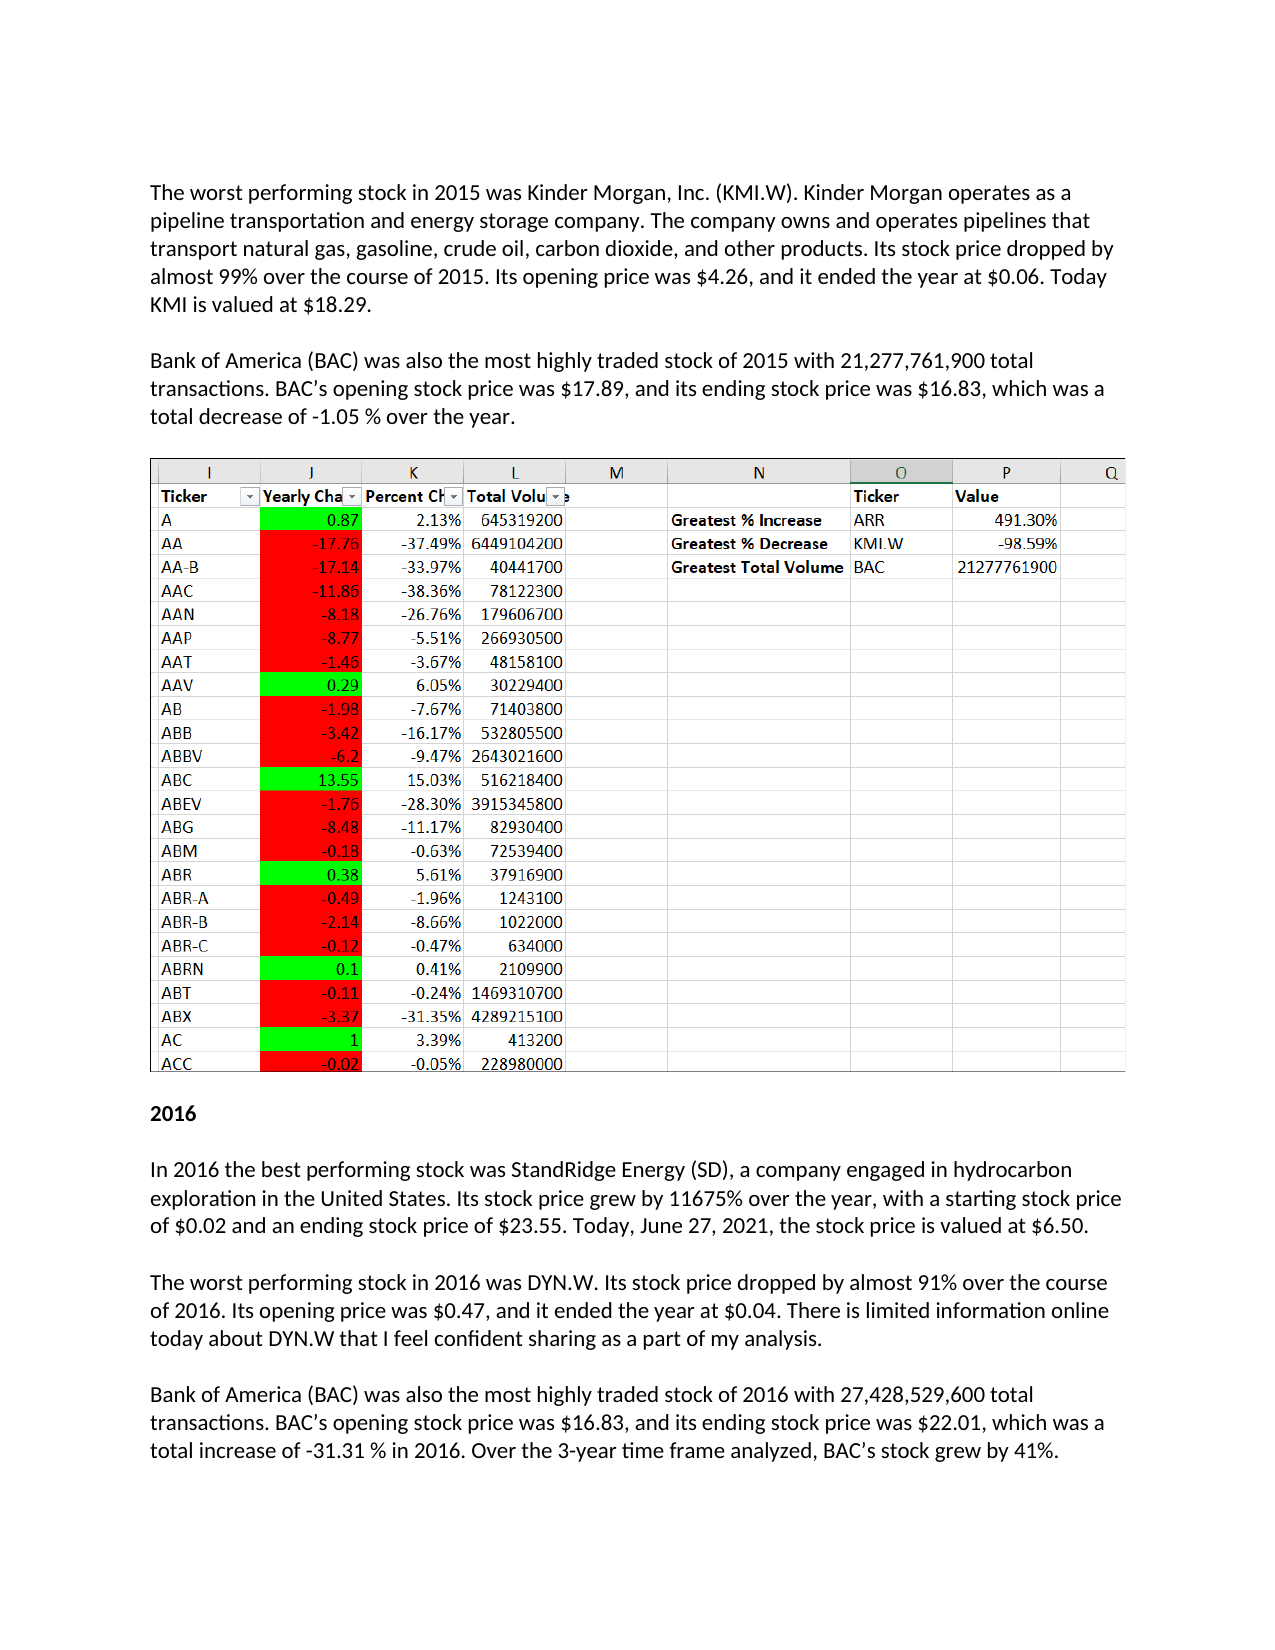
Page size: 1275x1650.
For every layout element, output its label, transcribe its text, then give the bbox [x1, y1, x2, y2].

text 2016 [150, 1099, 1125, 1128]
text Bank of America (BAC) was also the most highly traded stock of 2016 with 27,428,529,600 total transactions. BAC’s opening stock price was $16.83, and its ending stock price was $22.01, which was a total increase of -31.31 % in 2016. Over the 3-year time frame analyzed, BAC’s stock grew by 41%. [150, 1380, 1125, 1464]
text The worst performing stock in 2016 was DYN.W. Its stock price dropped by almost 91% over the course of 2016. Its opening price was $0.47, and it ended the year at $0.04. There is limited information online today about DYN.W that I feel confident sharing as a part of my analysis. [150, 1268, 1125, 1352]
text The worst performing stock in 2015 was Kinder Morgan, Inc. (KMI.W). Kinder Morgan operates as a pipeline transportation and energy storage company. The company owns and operates pipelines that transport natural gas, gasoline, crude oil, carbon dioxide, and other products. Its stock price dropped by almost 99% over the course of 2015. Its opening price was $4.26, and it ended the year at $0.06. Today KMI is valued at $18.29. [150, 178, 1125, 318]
picture [150, 458, 1125, 1072]
text In 2016 the best performing stock was StandRidge Energy (SD), a company engaged in hydrocarbon exploration in the United States. Its stock price grew by 11675% over the year, with a starting stock price of $0.02 and an ending stock price of $23.55. Today, June 27, 2021, the stock price is valued at $6.50. [150, 1156, 1125, 1240]
text Bank of America (BAC) was also the most highly traded stock of 2015 with 21,277,761,900 total transactions. BAC’s opening stock price was $17.89, and its ending stock price was $16.83, which was a total decrease of -1.05 % over the year. [150, 346, 1125, 430]
